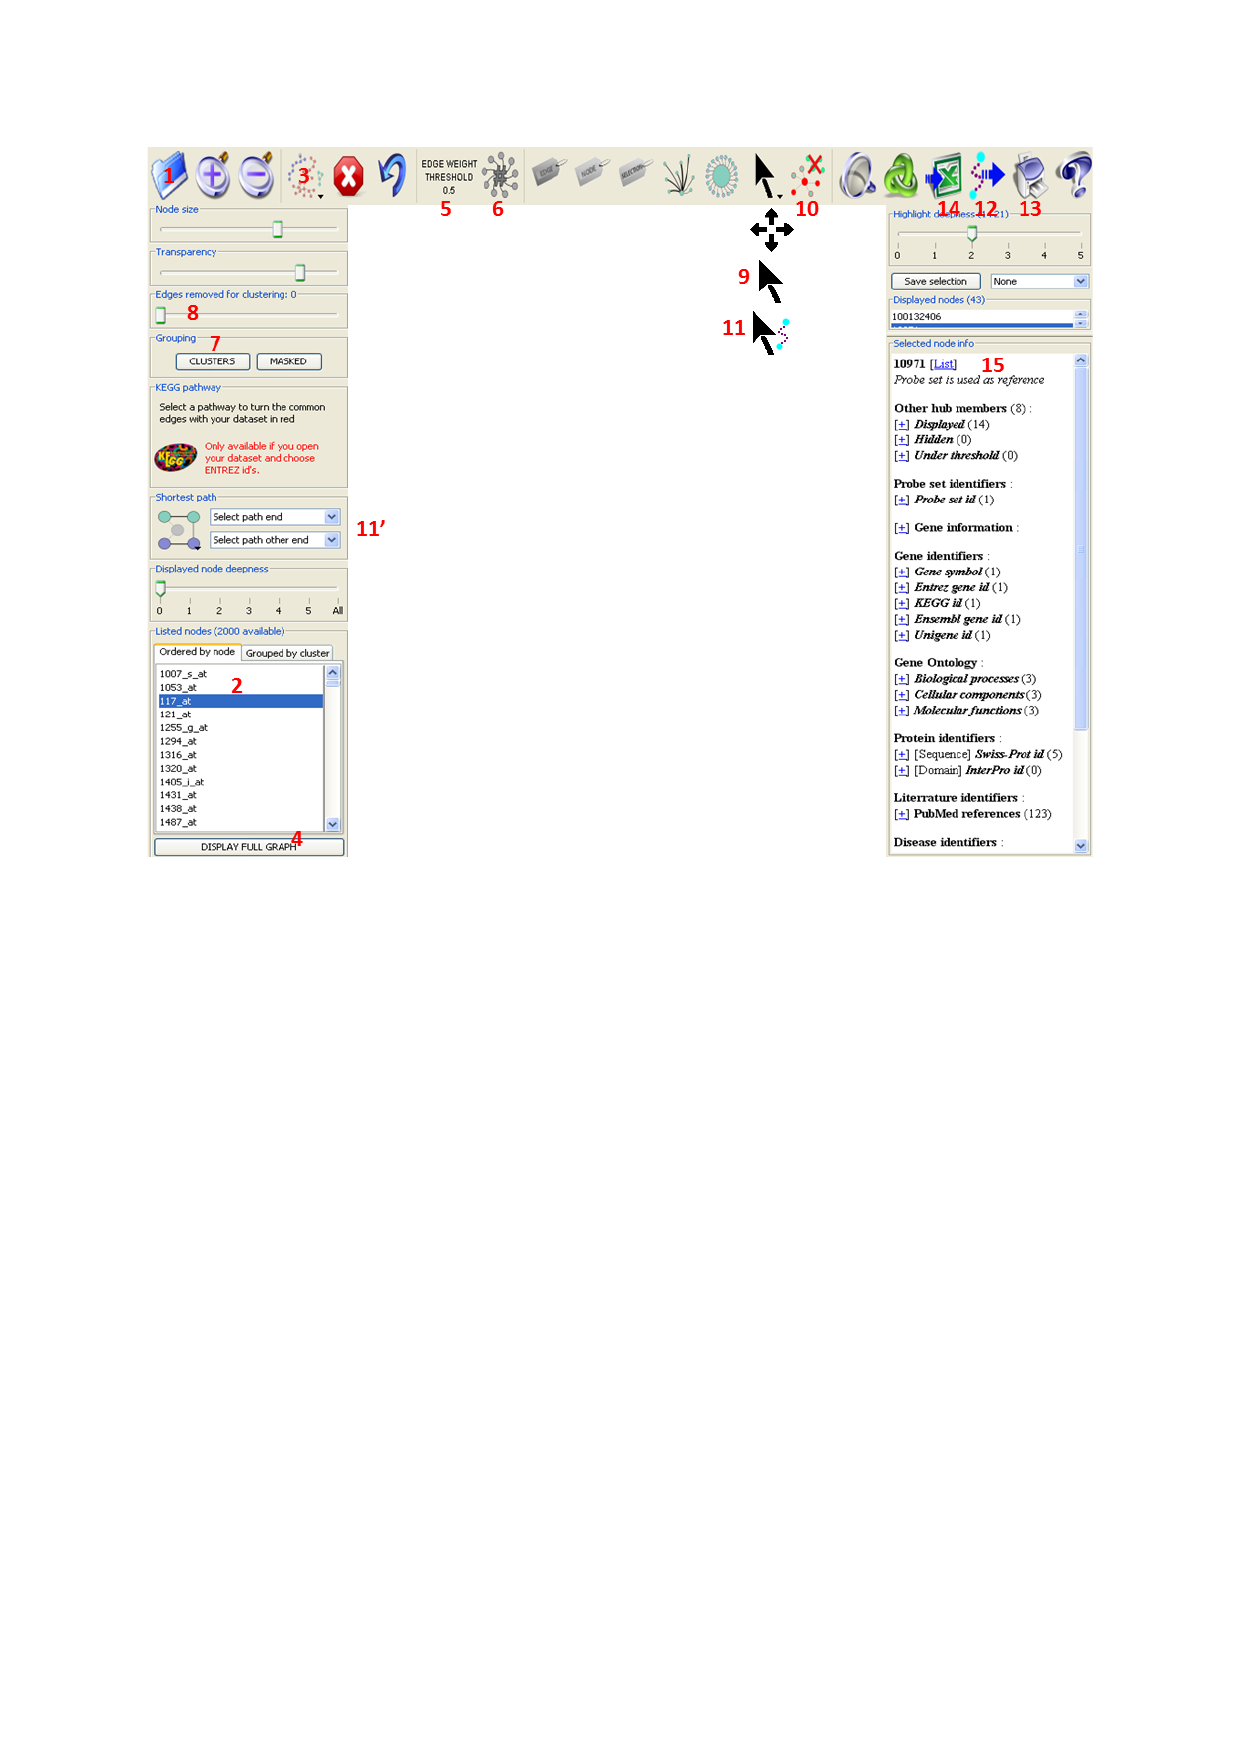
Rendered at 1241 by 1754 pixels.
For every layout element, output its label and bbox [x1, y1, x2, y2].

picture [147, 147, 1093, 857]
